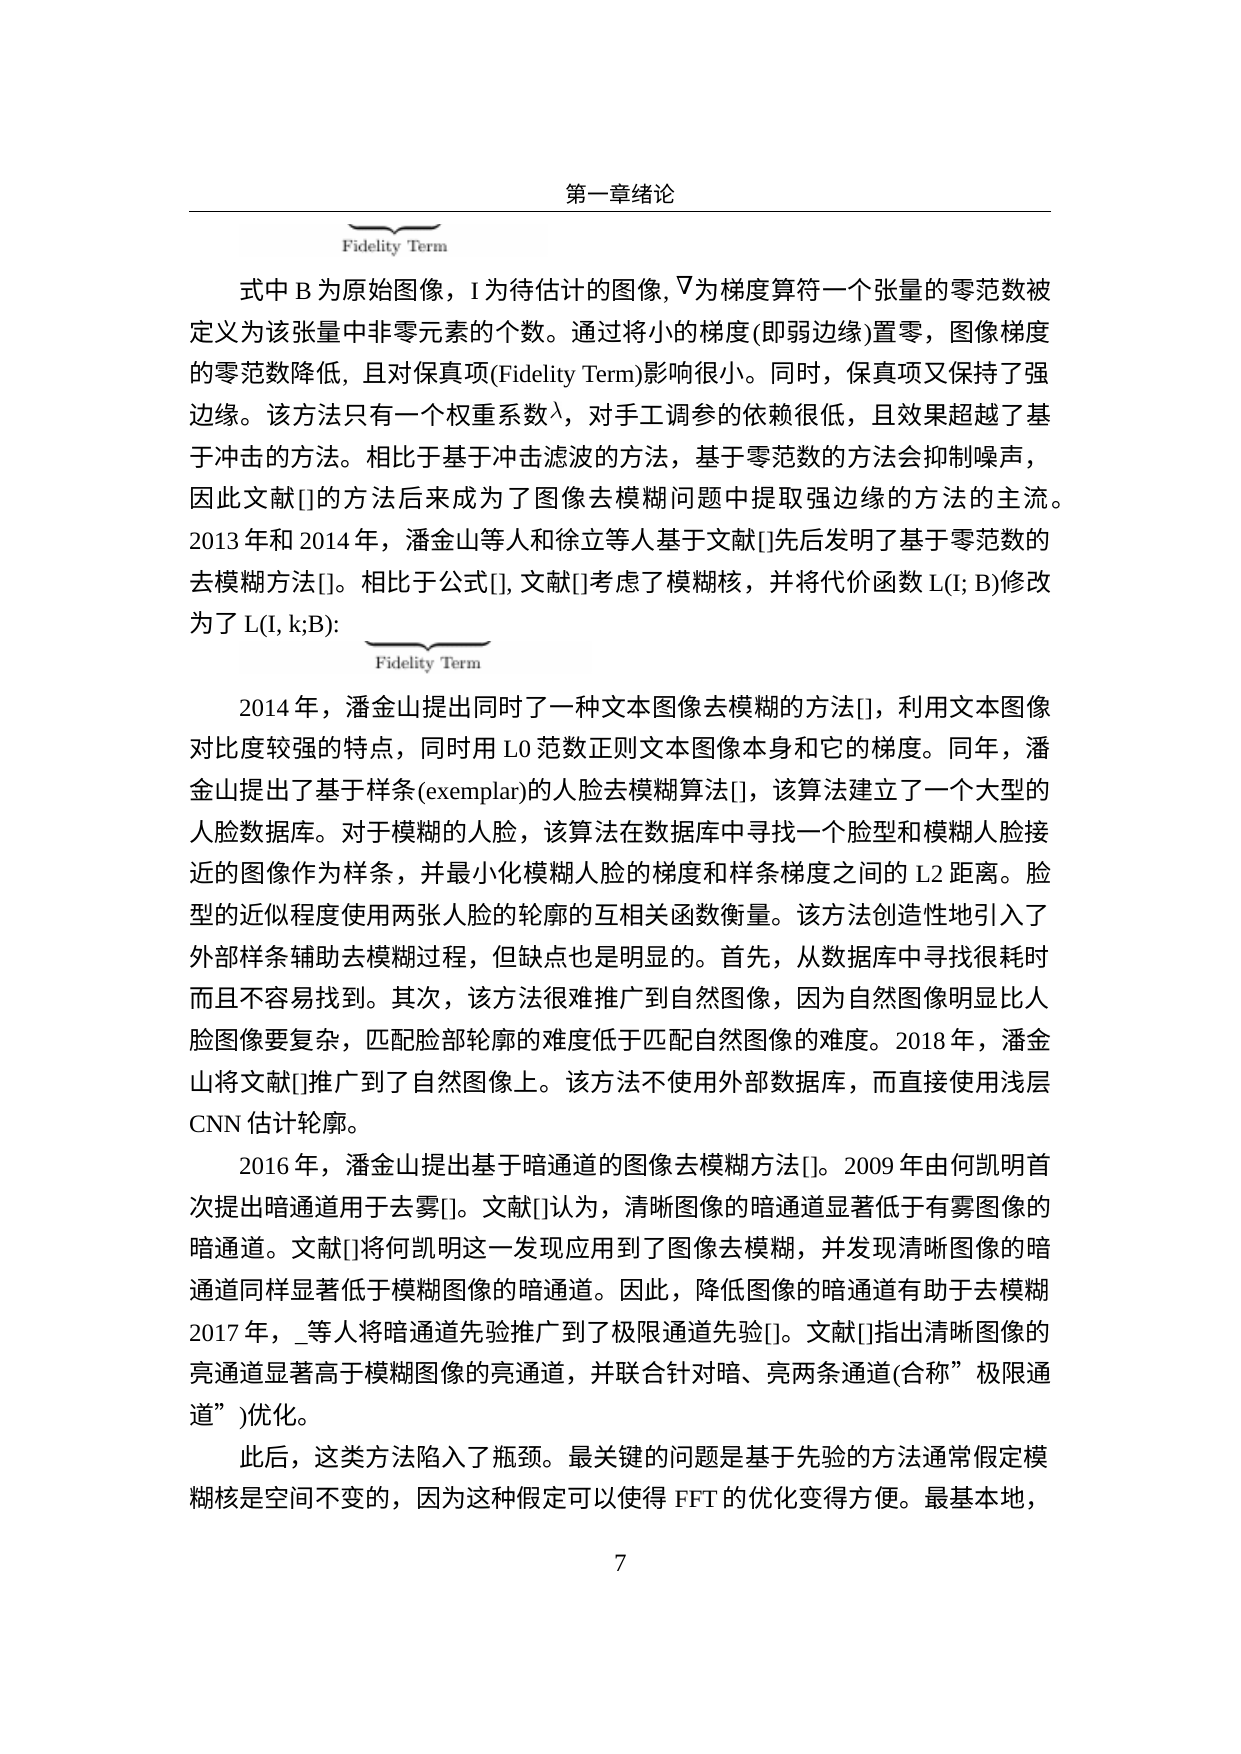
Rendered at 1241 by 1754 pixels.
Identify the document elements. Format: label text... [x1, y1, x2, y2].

text 2014年，潘金山提出同时了一种文本图像去模糊的方法[]，利用文本图像对比度较强的特点，同时用L0范数正则文本图像本身和它的梯度。同年，潘金山提出了基于样条(exemplar)的人脸去模糊算法[]，该算法建立了一个大型的人脸数据库。对于模糊的人脸，该算法在数据库中寻找一个脸型和模糊人脸接近的图像作为样条，并最小化模糊人脸的梯度和样条梯度之间的L2距离。脸型的近似程度使用两张人脸的轮廓的互相关函数衡量。该方法创造性地引入了外部样条辅助去模糊过程，但缺点也是明显的。首先，从数据库中寻找很耗时，而且不容易找到。其次，该方法很难推广到自然图像，因为自然图像明显比人脸图像要复杂，匹配脸部轮廓的难度低于匹配自然图像的难度。2018年，潘金山将文献[]推广到了自然图像上。该方法不使用外部数据库，而直接使用浅层CNN估计轮廓。 [189, 683, 1051, 1141]
text 式中B为原始图像，I为待估计的图像, 为梯度算符一个张量的零范数被定义为该张量中非零元素的个数。通过将小的梯度(即弱边缘)置零，图像梯度的零范数降低, 且对保真项(Fidelity Term)影响很小。同时，保真项又保持了强边缘。该方法只有一个权重系数，对手工调参的依赖很低，且效果超越了基于冲击的方法。相比于基于冲击滤波的方法，基于零范数的方法会抑制噪声，因此文献[]的方法后来成为了图像去模糊问题中提取强边缘的方法的主流。2013年和2014年，潘金山等人和徐立等人基于文献[]先后发明了基于零范数的去模糊方法[]。相比于公式[], 文献[]考虑了模糊核，并将代价函数L(I; B)修改为了L(I, k;B): [189, 266, 1051, 641]
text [189, 1433, 1051, 1516]
text 2016年，潘金山提出基于暗通道的图像去模糊方法[]。2009年由何凯明首次提出暗通道用于去雾[]。文献[]认为，清晰图像的暗通道显著低于有雾图像的暗通道。文献[]将何凯明这一发现应用到了图像去模糊，并发现清晰图像的暗通道同样显著低于模糊图像的暗通道。因此，降低图像的暗通道有助于去模糊。2017年，_等人将暗通道先验推广到了极限通道先验[]。文献[]指出清晰图像的亮通道显著高于模糊图像的亮通道，并联合针对暗、亮两条通道(合称”极限通道”)优化。 [189, 1141, 1051, 1433]
